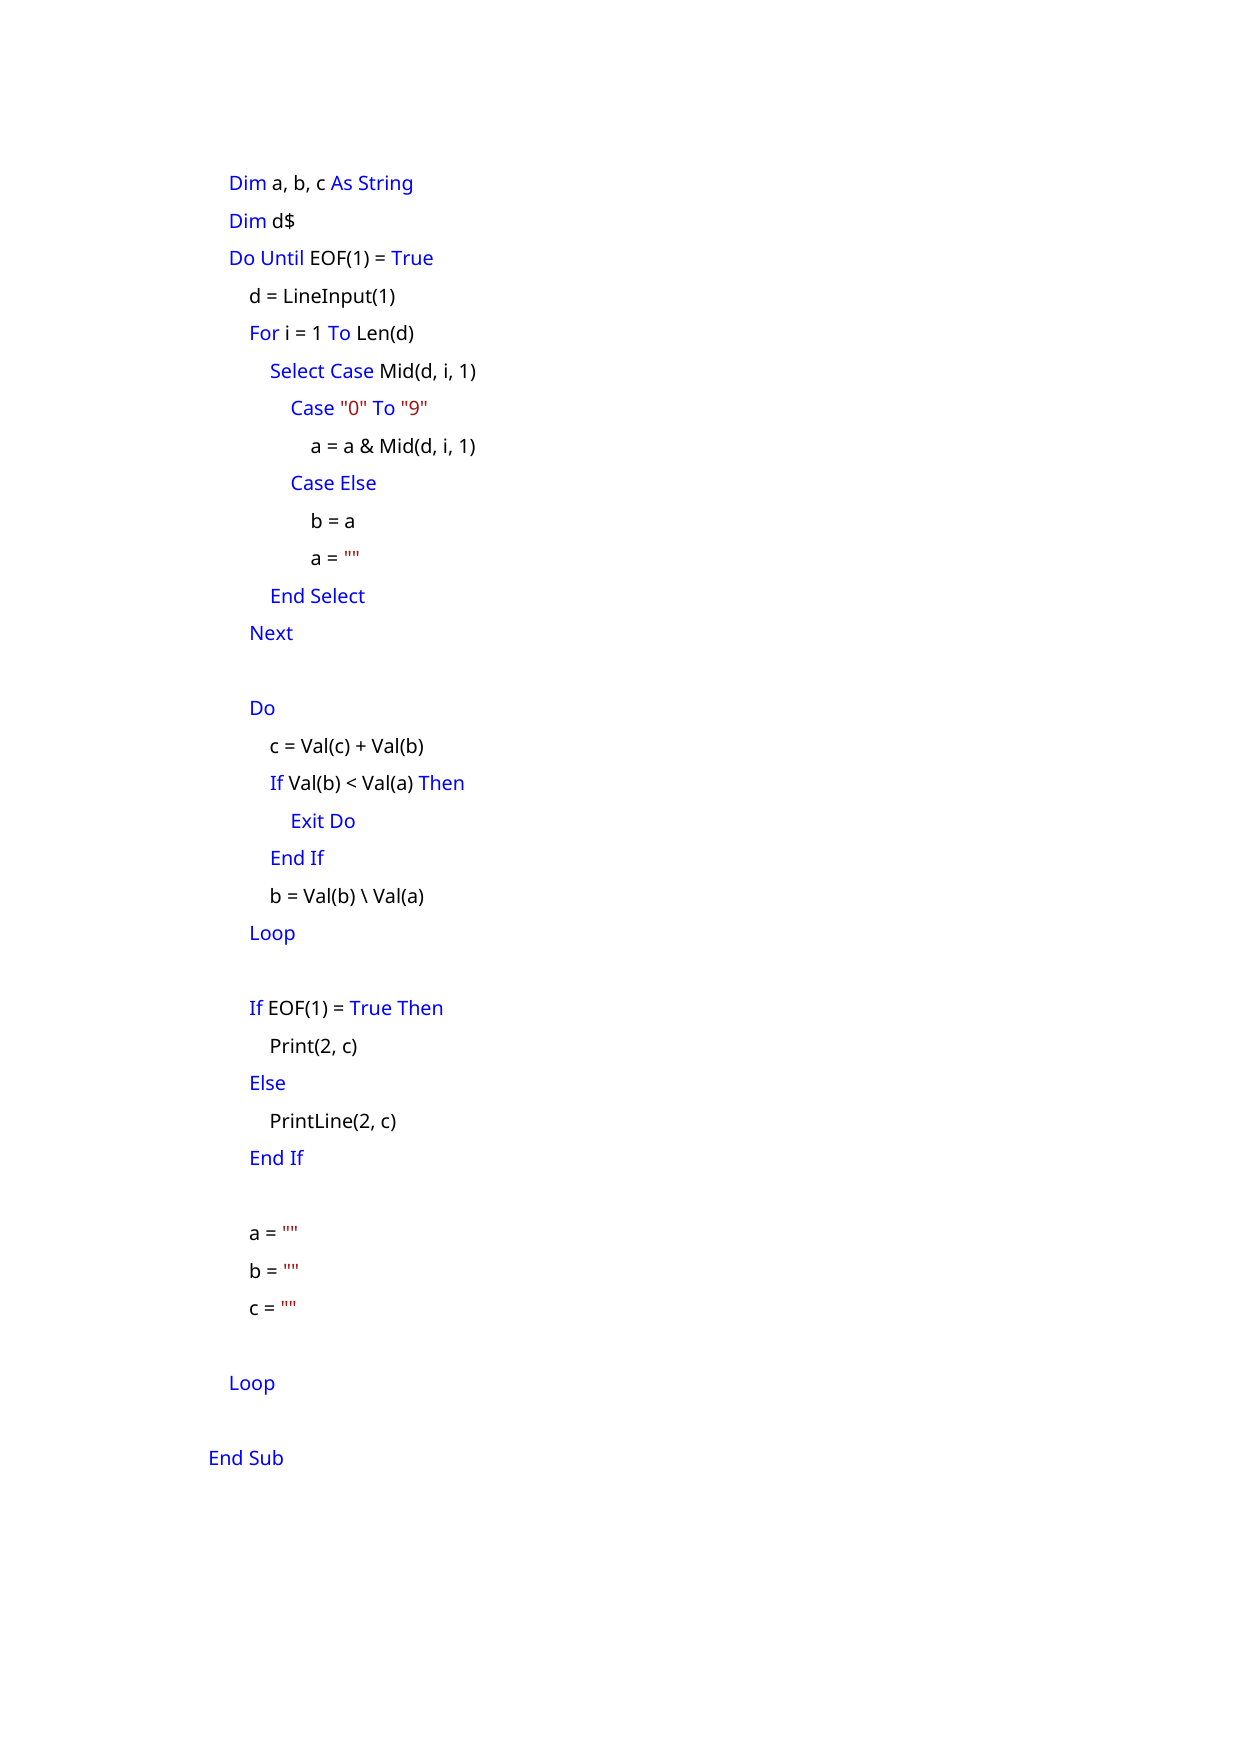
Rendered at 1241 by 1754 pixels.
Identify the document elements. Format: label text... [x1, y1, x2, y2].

text End If [187, 839, 1053, 877]
text d = LineInput(1) [187, 277, 1053, 314]
text Exit Do [187, 802, 1053, 839]
text Case "0" To "9" [187, 389, 1053, 427]
text If EOF(1) = True Then [187, 989, 1053, 1027]
text a = "" [187, 1214, 1053, 1252]
text Else [187, 1064, 1053, 1102]
text Case Else [187, 464, 1053, 502]
text Do Until EOF(1) = True [187, 239, 1053, 277]
text For i = 1 To Len(d) [187, 314, 1053, 352]
text c = "" [187, 1289, 1053, 1327]
text b = a [187, 502, 1053, 539]
text c = Val(c) + Val(b) [187, 727, 1053, 764]
text End Sub [187, 1439, 1053, 1477]
text PrintLine(2, c) [187, 1102, 1053, 1139]
text Dim d$ [187, 202, 1053, 239]
text a = a & Mid(d, i, 1) [187, 427, 1053, 464]
text Do [187, 689, 1053, 727]
text Next [187, 614, 1053, 652]
text Loop [187, 1364, 1053, 1402]
text End If [187, 1139, 1053, 1177]
text b = "" [187, 1252, 1053, 1289]
text a = "" [187, 539, 1053, 577]
text End Select [187, 577, 1053, 614]
text Loop [187, 914, 1053, 952]
text Select Case Mid(d, i, 1) [187, 352, 1053, 389]
text b = Val(b) \ Val(a) [187, 877, 1053, 914]
text Print(2, c) [187, 1027, 1053, 1064]
text If Val(b) < Val(a) Then [187, 764, 1053, 802]
text Dim a, b, c As String [187, 164, 1053, 202]
